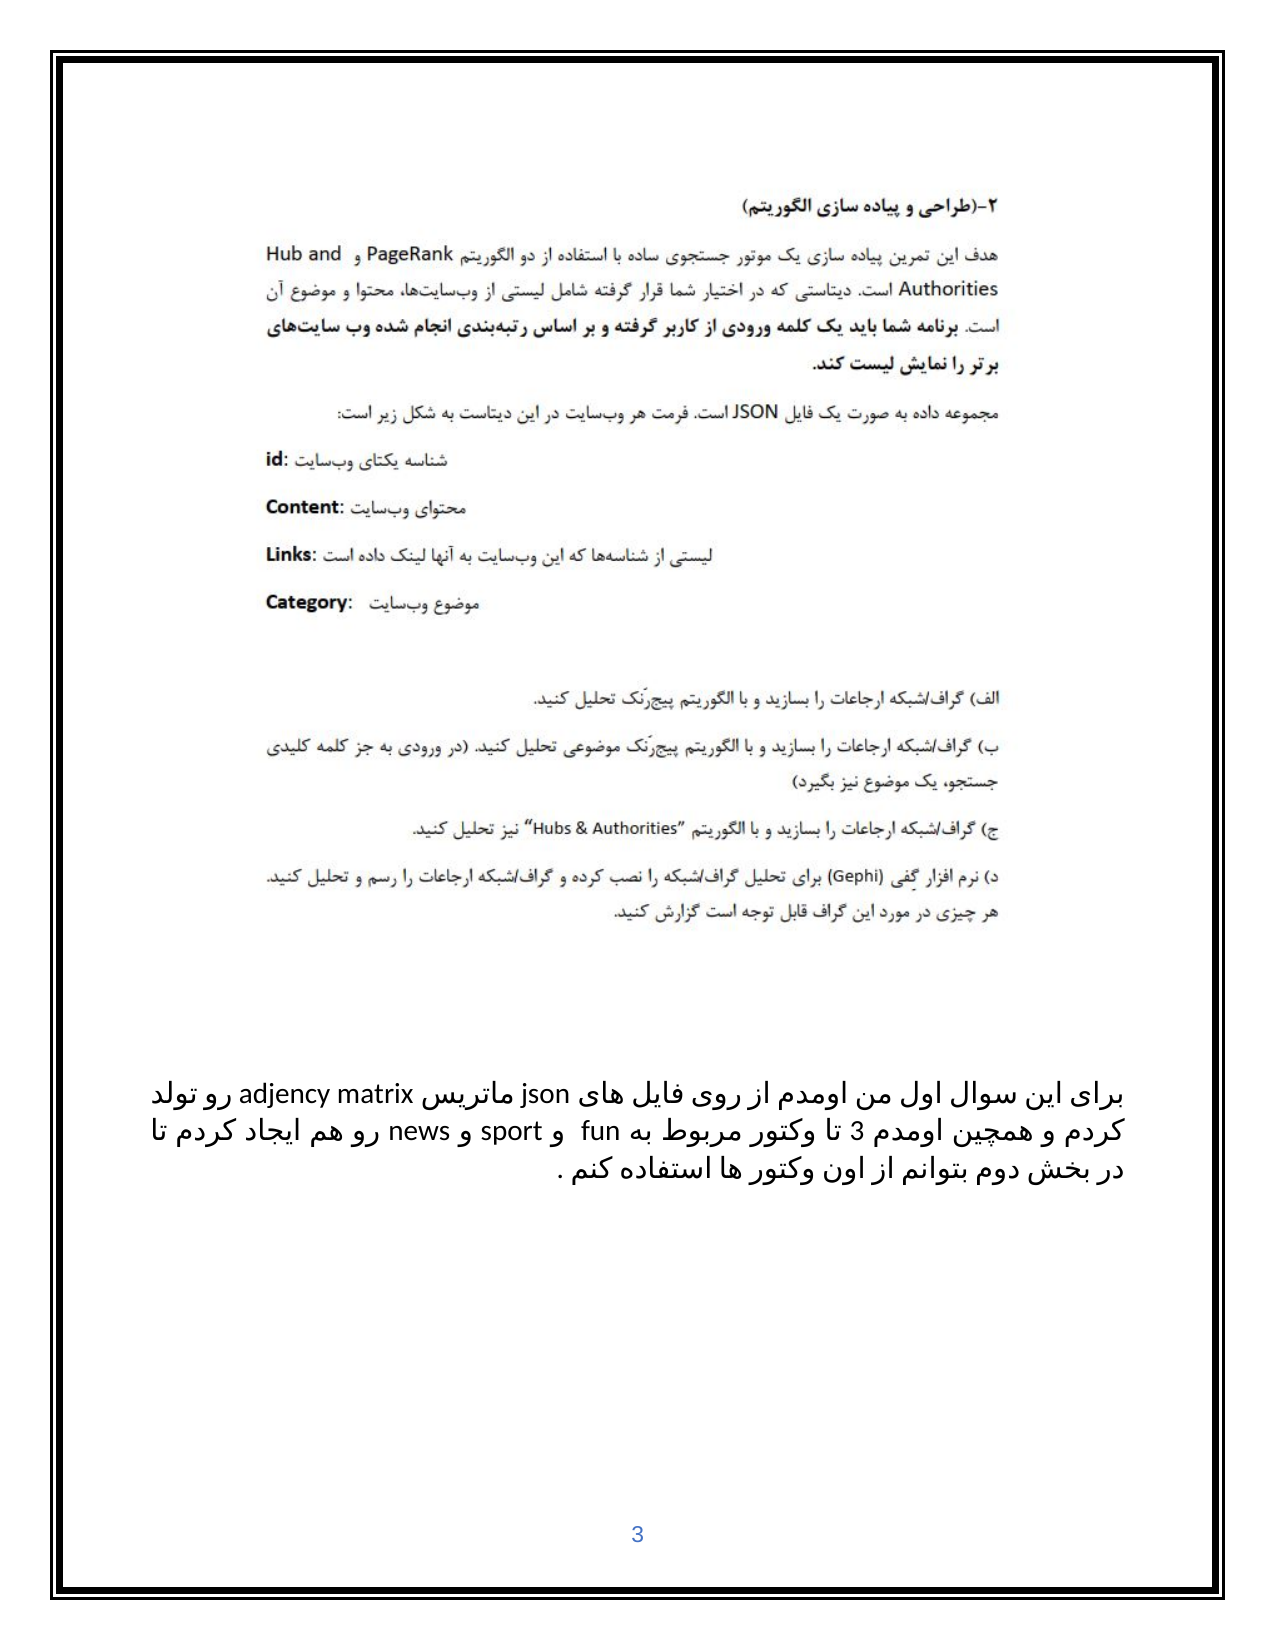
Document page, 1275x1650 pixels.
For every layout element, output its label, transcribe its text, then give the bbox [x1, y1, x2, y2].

picture [197, 150, 1078, 1057]
text برای این سوال اول من اومدم از روی فایل های json ماتریس adjency matrix رو تولد کردم و همچین اومدم 3 تا وکتور مربوط به fun و sport و news رو هم ایجاد کردم تا در بخش دوم بتوانم از اون وکتور ها استفاده کنم . [150, 1075, 1125, 1186]
